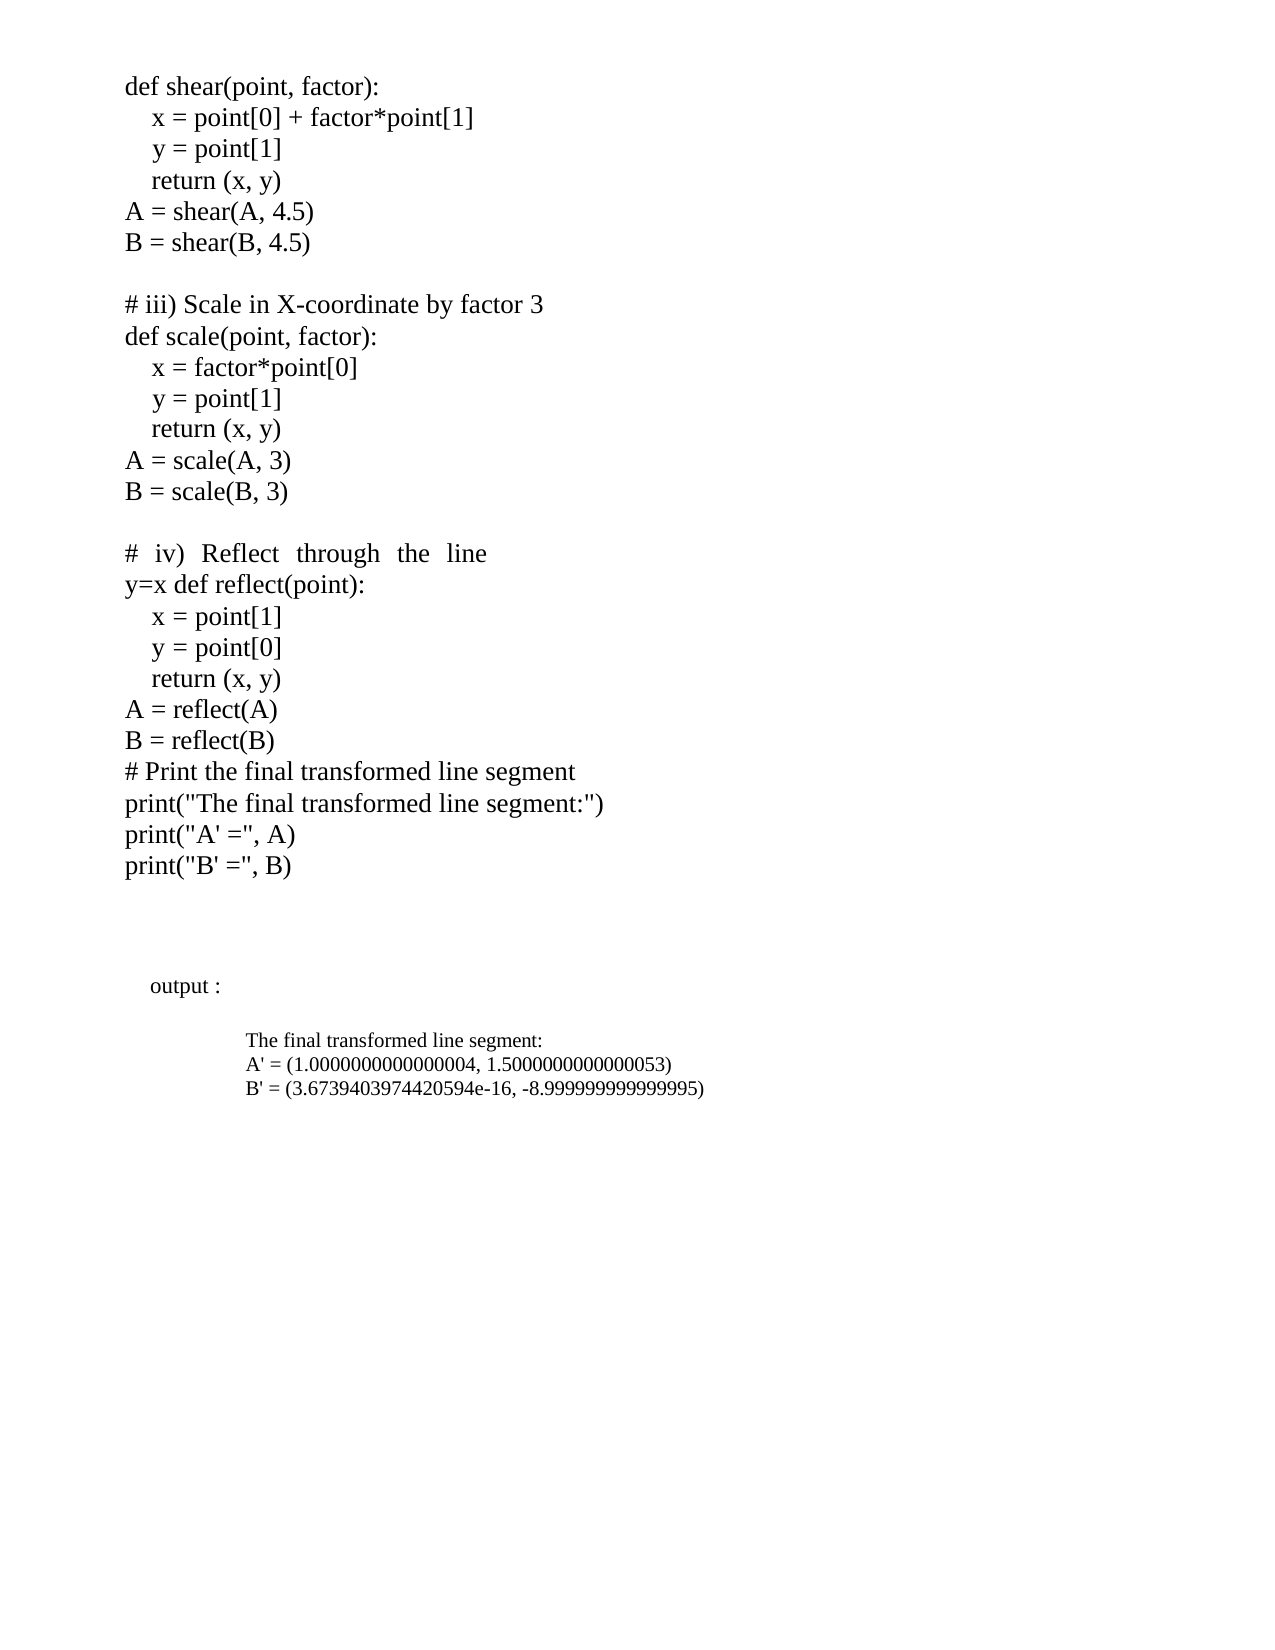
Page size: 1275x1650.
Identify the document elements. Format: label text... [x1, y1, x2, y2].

text return (x, y) [151, 164, 1162, 195]
text B = reflect(B) [124, 724, 1162, 756]
text A = scale(A, 3) [124, 444, 1162, 475]
text A = reflect(A) [124, 693, 1162, 724]
text x = point[1] y = point[0] return (x, y) [151, 600, 282, 693]
text A = shear(A, 4.5) [124, 195, 1162, 226]
text return (x, y) [151, 413, 1162, 444]
text The final transformed line segment: [245, 1028, 1162, 1052]
text B' = (3.6739403974420594e-16, -8.999999999999995) [245, 1076, 1162, 1100]
text def shear(point, factor): [124, 70, 1162, 101]
text A' = (1.0000000000000004, 1.5000000000000053) [245, 1052, 1162, 1076]
text B = shear(B, 4.5) [124, 226, 1162, 257]
text output : [150, 972, 221, 999]
text x = factor*point[0] y = point[1] [151, 351, 366, 413]
text x = point[0] + factor*point[1] y = point[1] [151, 101, 481, 164]
text # Print the final transformed line segment print("The final transformed line segment:") print("A' =", A) [124, 756, 677, 849]
text # iii) Scale in X-coordinate by factor 3 def scale(point, factor): [124, 288, 571, 351]
text B = scale(B, 3) [124, 475, 1162, 506]
text print("B' =", B) [124, 849, 1162, 880]
text # iv) Reflect through the line y=x def reflect(point): [124, 537, 487, 600]
